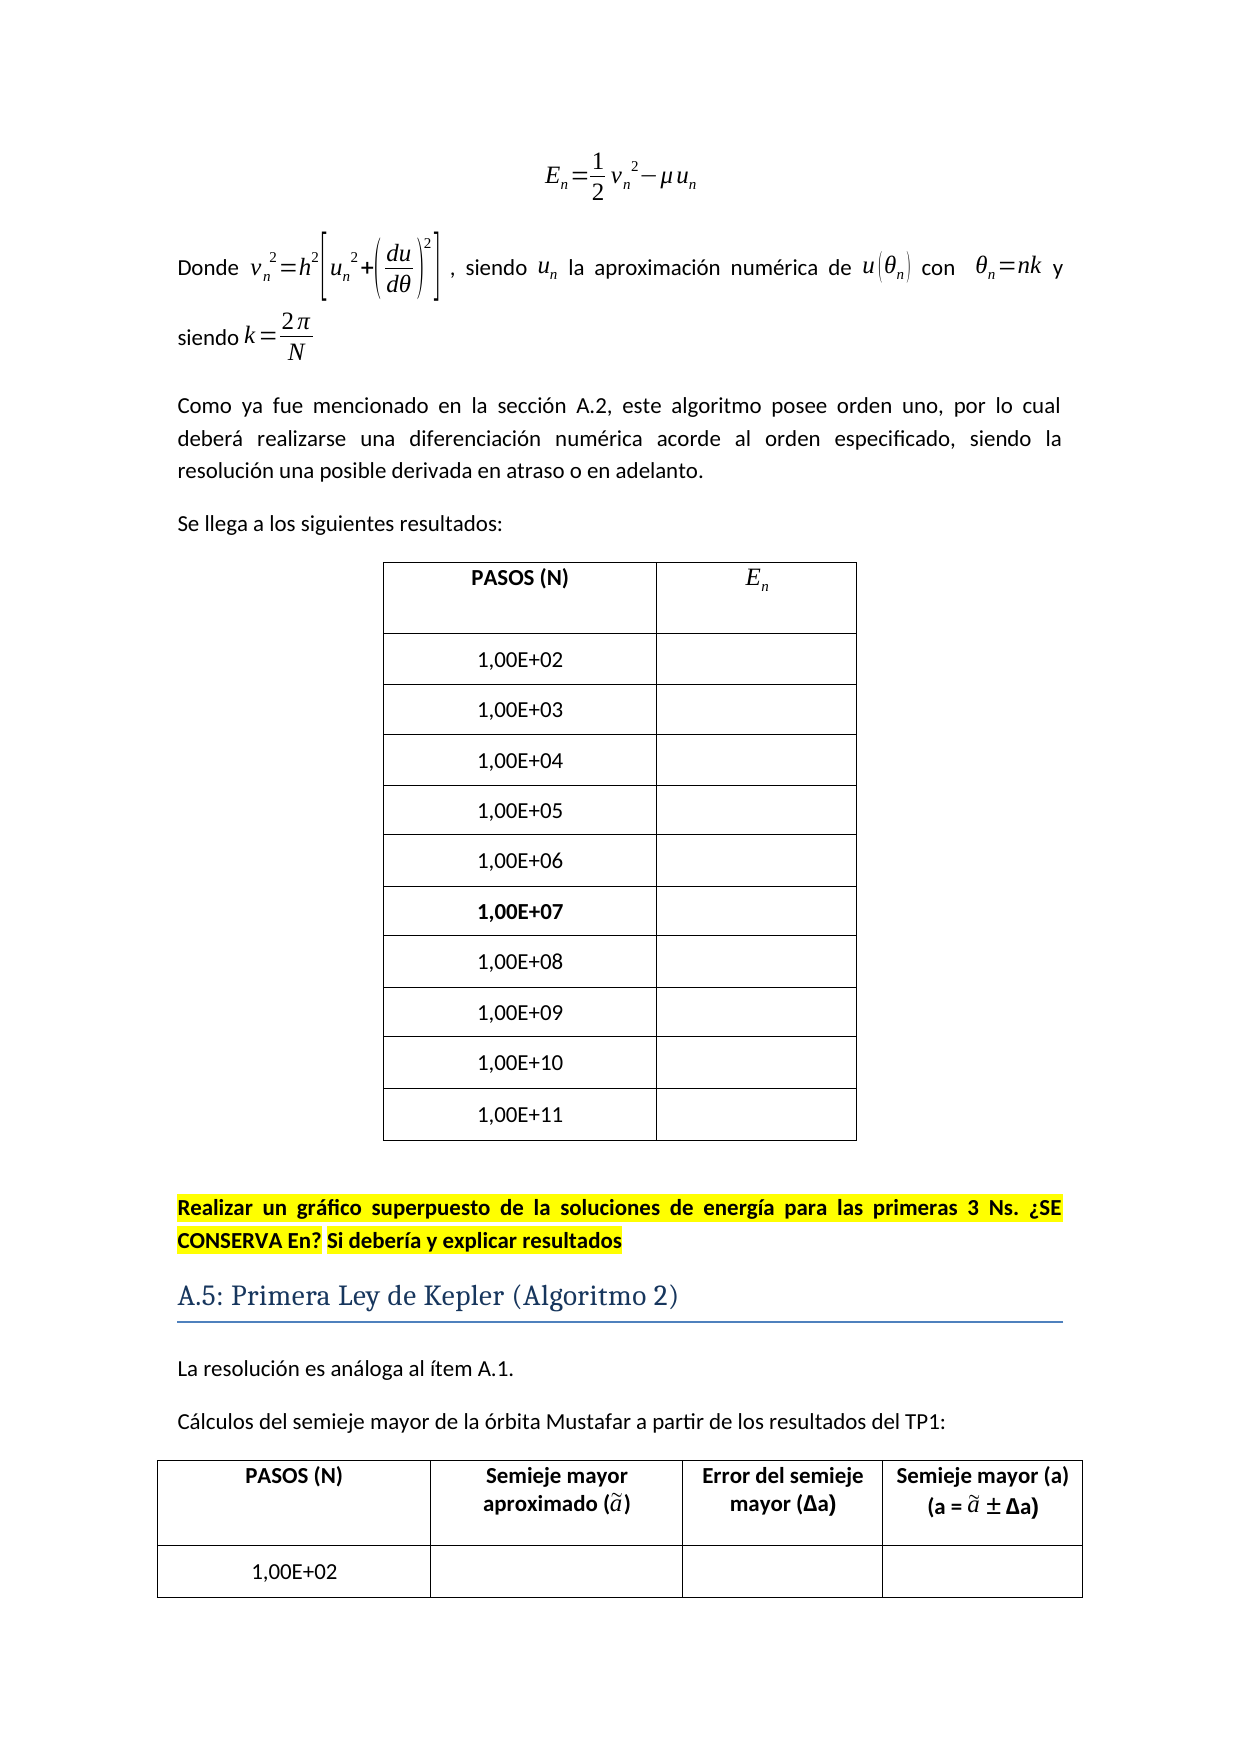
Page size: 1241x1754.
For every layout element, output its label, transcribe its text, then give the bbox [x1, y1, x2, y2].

table_cell 1,00E+08 [384, 936, 656, 987]
table_cell [657, 634, 856, 684]
table_cell 1,00E+02 [158, 1546, 430, 1597]
table_cell [657, 936, 856, 987]
text Se llega a los siguientes resultados: [177, 509, 1063, 537]
table_cell [657, 735, 856, 785]
text La resolución es análoga al ítem A.1. [177, 1354, 1063, 1382]
table_cell 1,00E+03 [384, 685, 656, 733]
table_cell 1,00E+07 [384, 887, 656, 935]
table_cell [657, 988, 856, 1036]
table_cell 1,00E+02 [384, 634, 656, 684]
table_cell [657, 786, 856, 834]
table_cell [683, 1546, 882, 1597]
table_cell 1,00E+04 [384, 735, 656, 785]
text Donde , siendo la aproximación numérica de con y siendo [177, 232, 1063, 367]
table_cell 1,00E+09 [384, 988, 656, 1036]
table_header PASOS (N) [384, 563, 656, 633]
table_cell 1,00E+05 [384, 786, 656, 834]
table_cell [657, 887, 856, 935]
table_header Semieje mayor (a) (a = ± ∆a) [883, 1461, 1082, 1545]
table_header Error del semieje mayor (∆a) [683, 1461, 882, 1545]
table_cell [657, 1089, 856, 1139]
table_cell 1,00E+11 [384, 1089, 656, 1139]
table_header PASOS (N) [158, 1461, 430, 1545]
table_cell [657, 1037, 856, 1088]
table_header Semieje mayor aproximado () [431, 1461, 682, 1545]
table_cell [431, 1546, 682, 1597]
text Cálculos del semieje mayor de la órbita Mustafar a partir de los resultados del TP1: [177, 1407, 1063, 1435]
title A.5: Primera Ley de Kepler (Algoritmo 2) [177, 1279, 1063, 1321]
table_cell [883, 1546, 1082, 1597]
table_header [657, 563, 856, 633]
text Realizar un gráfico superpuesto de la soluciones de energía para las primeras 3 Ns. ¿SE CONSERVA En? Si debería y explicar resultados [177, 1222, 1063, 1254]
table_cell 1,00E+06 [384, 835, 656, 886]
table_cell [657, 685, 856, 733]
table_cell 1,00E+10 [384, 1037, 656, 1088]
table_cell [657, 835, 856, 886]
